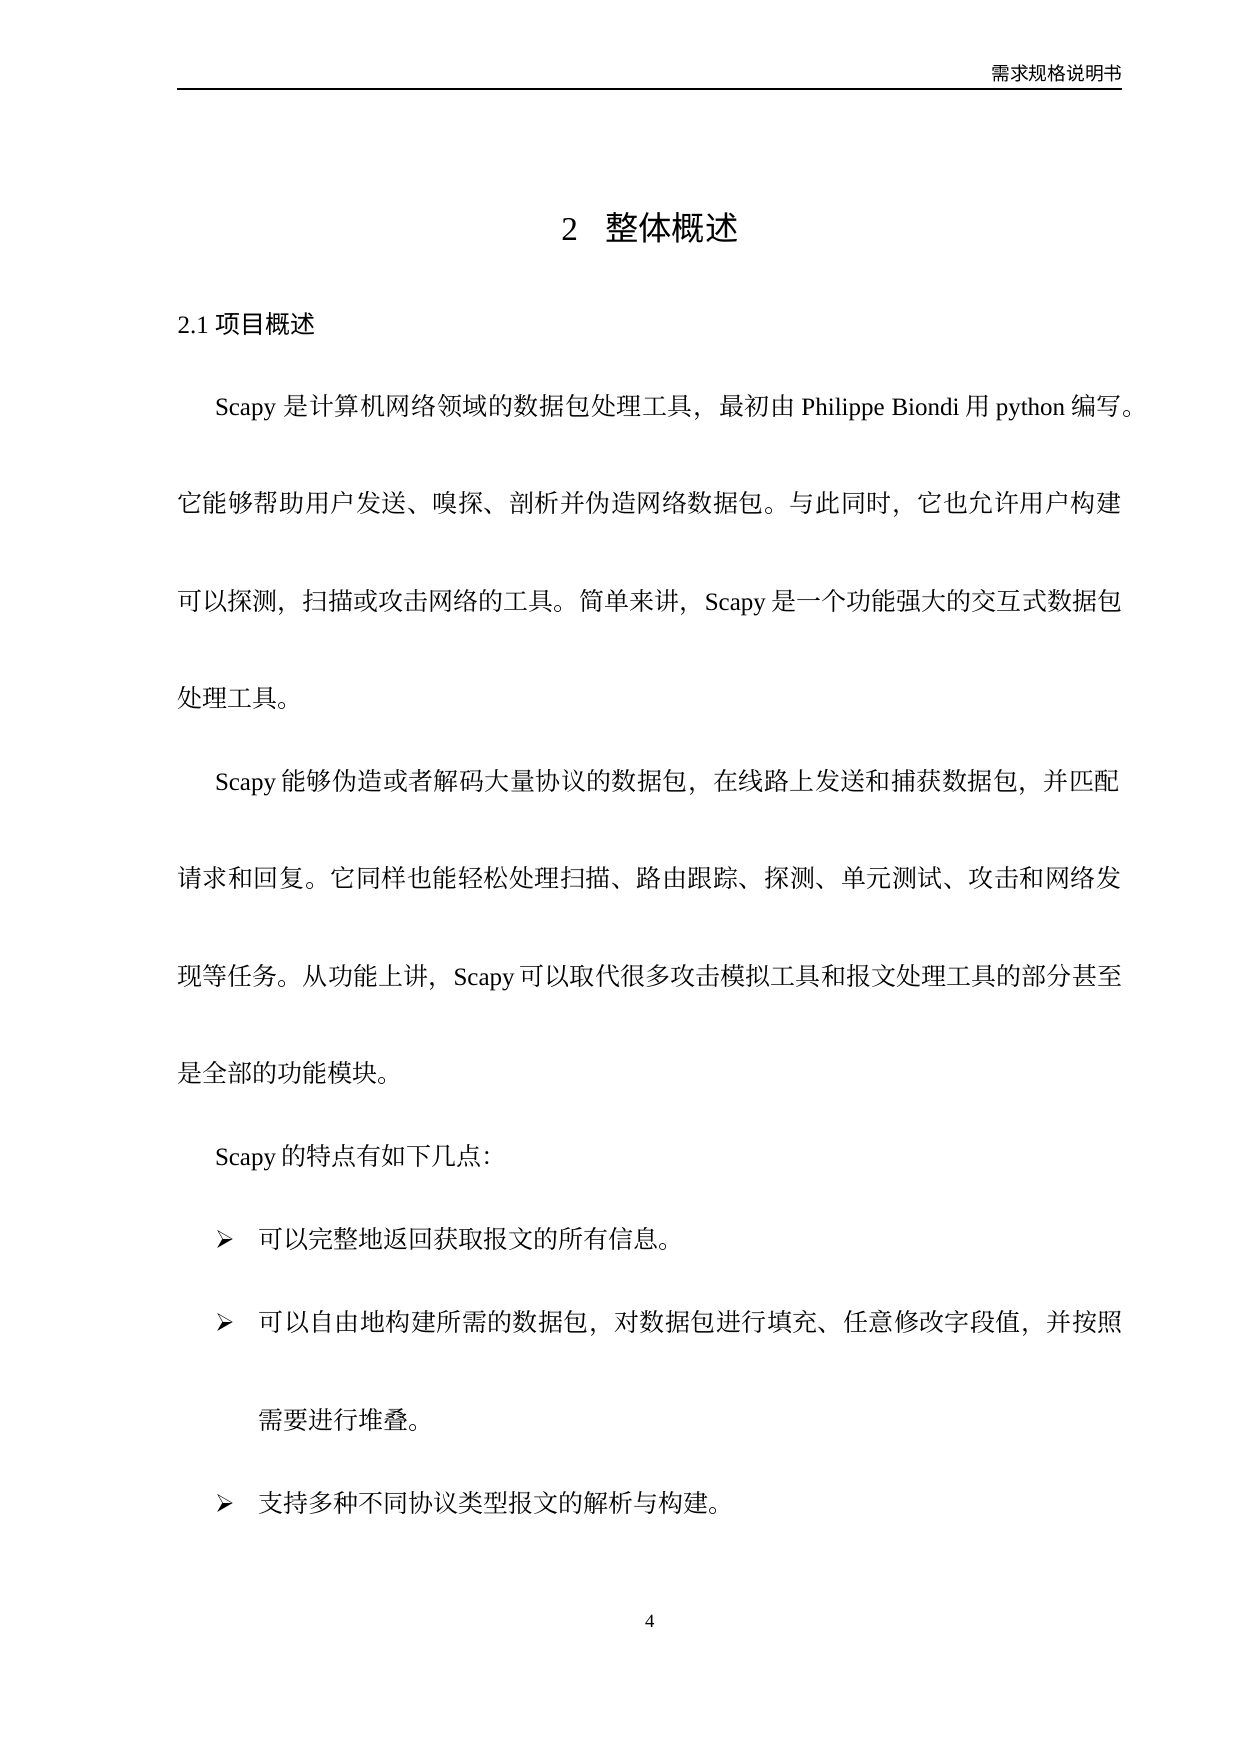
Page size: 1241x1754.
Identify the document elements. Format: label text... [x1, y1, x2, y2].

list 支持多种不同协议类型报文的解析与构建。 [215, 1469, 1122, 1534]
text Scapy 是计算机网络领域的数据包处理工具，最初由Philippe Biondi用python编写。它能够帮助用户发送、嗅探、剖析并伪造网络数据包。与此同时，它也允许用户构建可以探测，扫描或攻击网络的工具。简单来讲，Scapy是一个功能强大的交互式数据包处理工具。 [177, 372, 1122, 729]
list 可以完整地返回获取报文的所有信息。 [215, 1205, 1122, 1270]
text Scapy能够伪造或者解码大量协议的数据包，在线路上发送和捕获数据包，并匹配请求和回复。它同样也能轻松处理扫描、路由跟踪、探测、单元测试、攻击和网络发现等任务。从功能上讲，Scapy可以取代很多攻击模拟工具和报文处理工具的部分甚至是全部的功能模块。 [177, 747, 1122, 1104]
list 可以自由地构建所需的数据包，对数据包进行填充、任意修改字段值，并按照需要进行堆叠。 [215, 1288, 1122, 1451]
subtitle 项目概述 [177, 290, 1122, 355]
subtitle 整体概述 [177, 193, 1122, 258]
text Scapy的特点有如下几点： [177, 1122, 1122, 1187]
